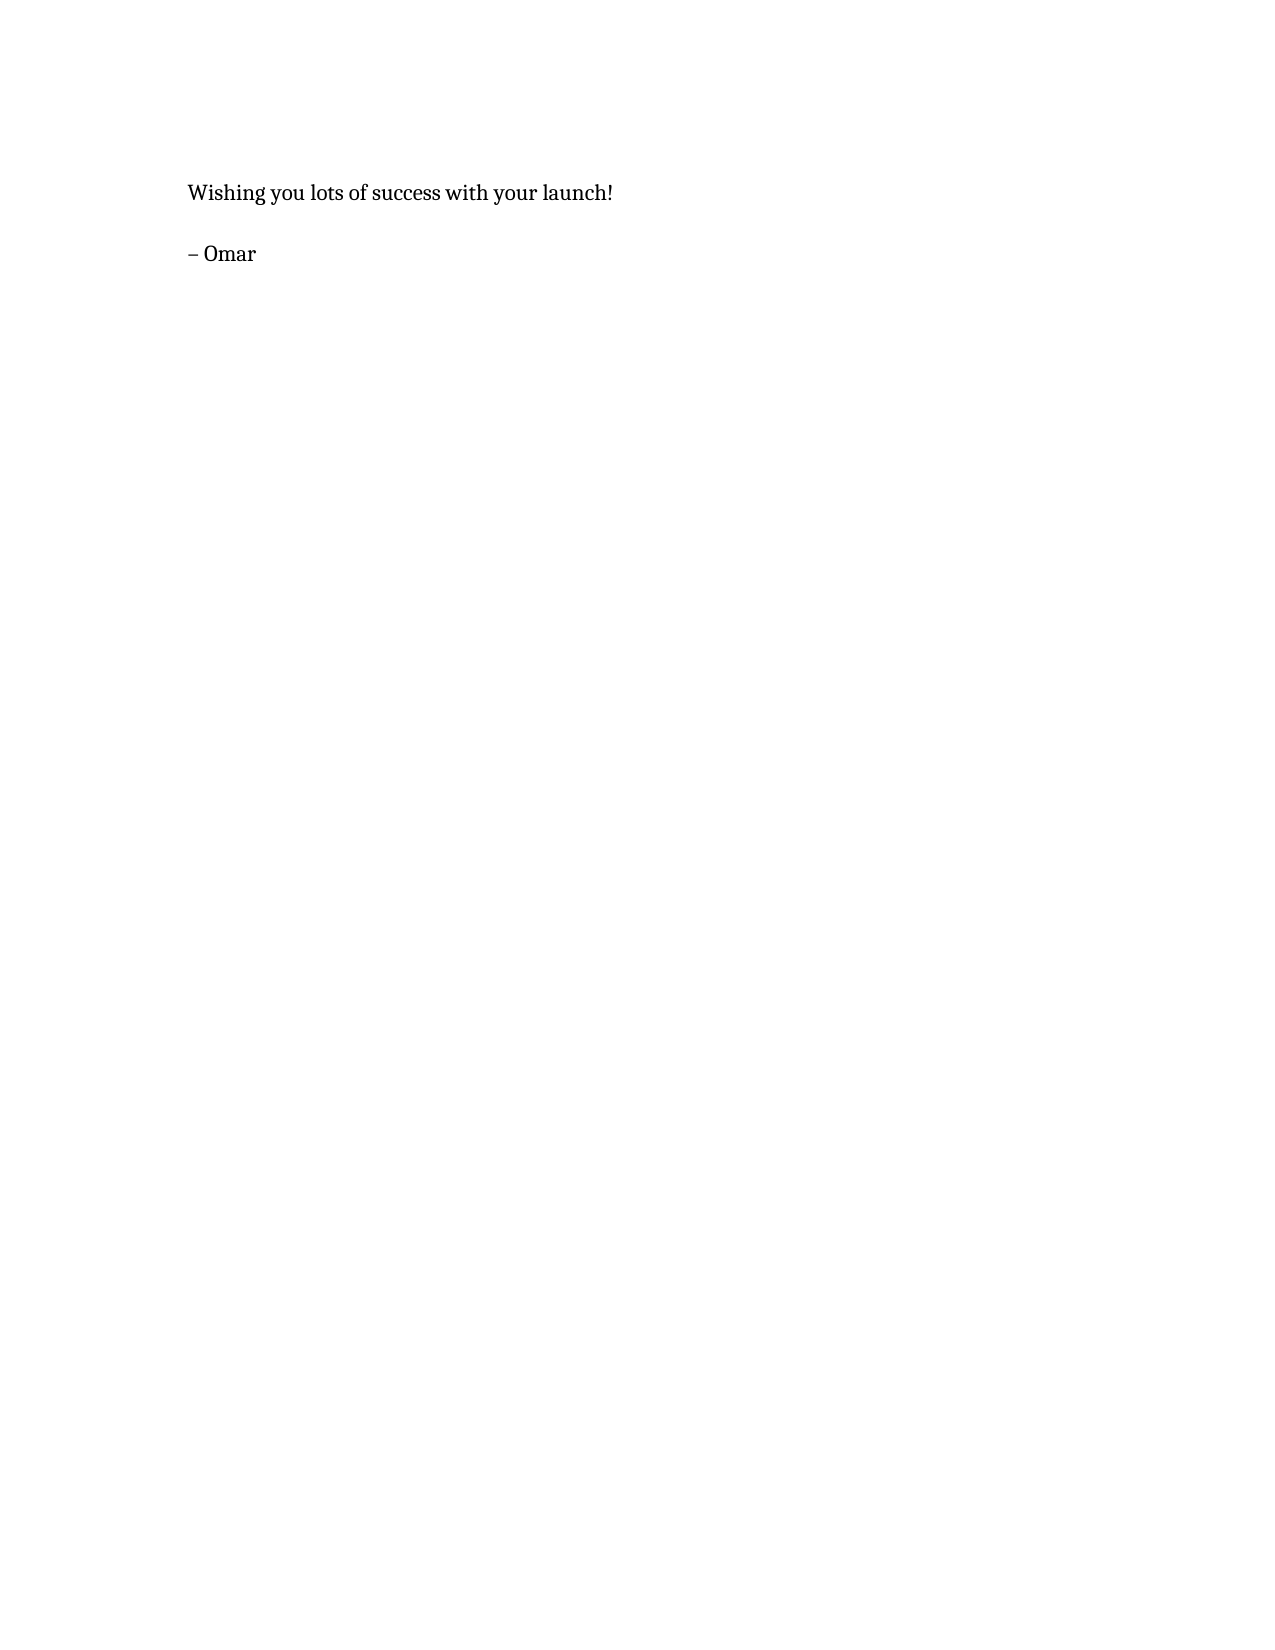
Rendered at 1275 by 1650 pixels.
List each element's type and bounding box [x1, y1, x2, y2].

text [187, 150, 1087, 297]
